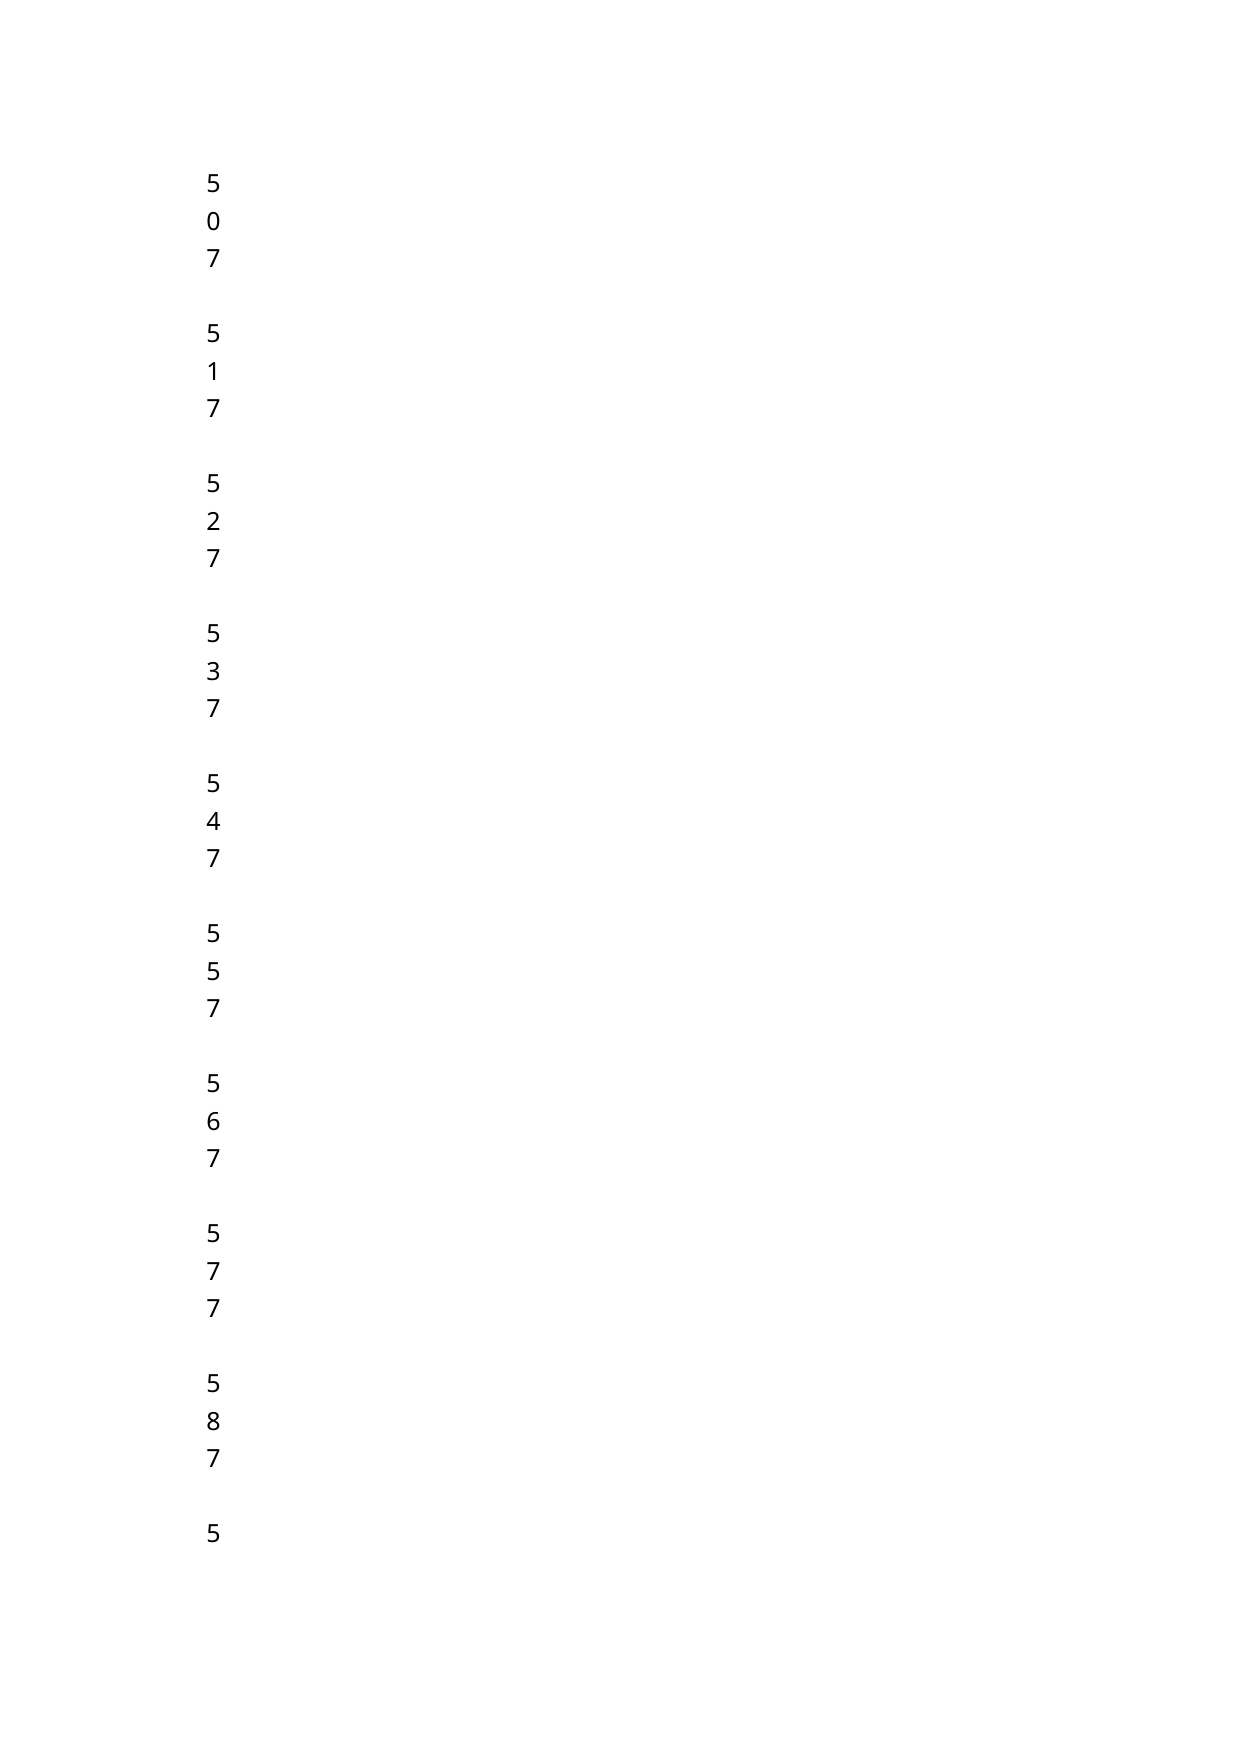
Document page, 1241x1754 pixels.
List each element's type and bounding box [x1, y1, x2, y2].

table_cell [188, 165, 994, 1577]
